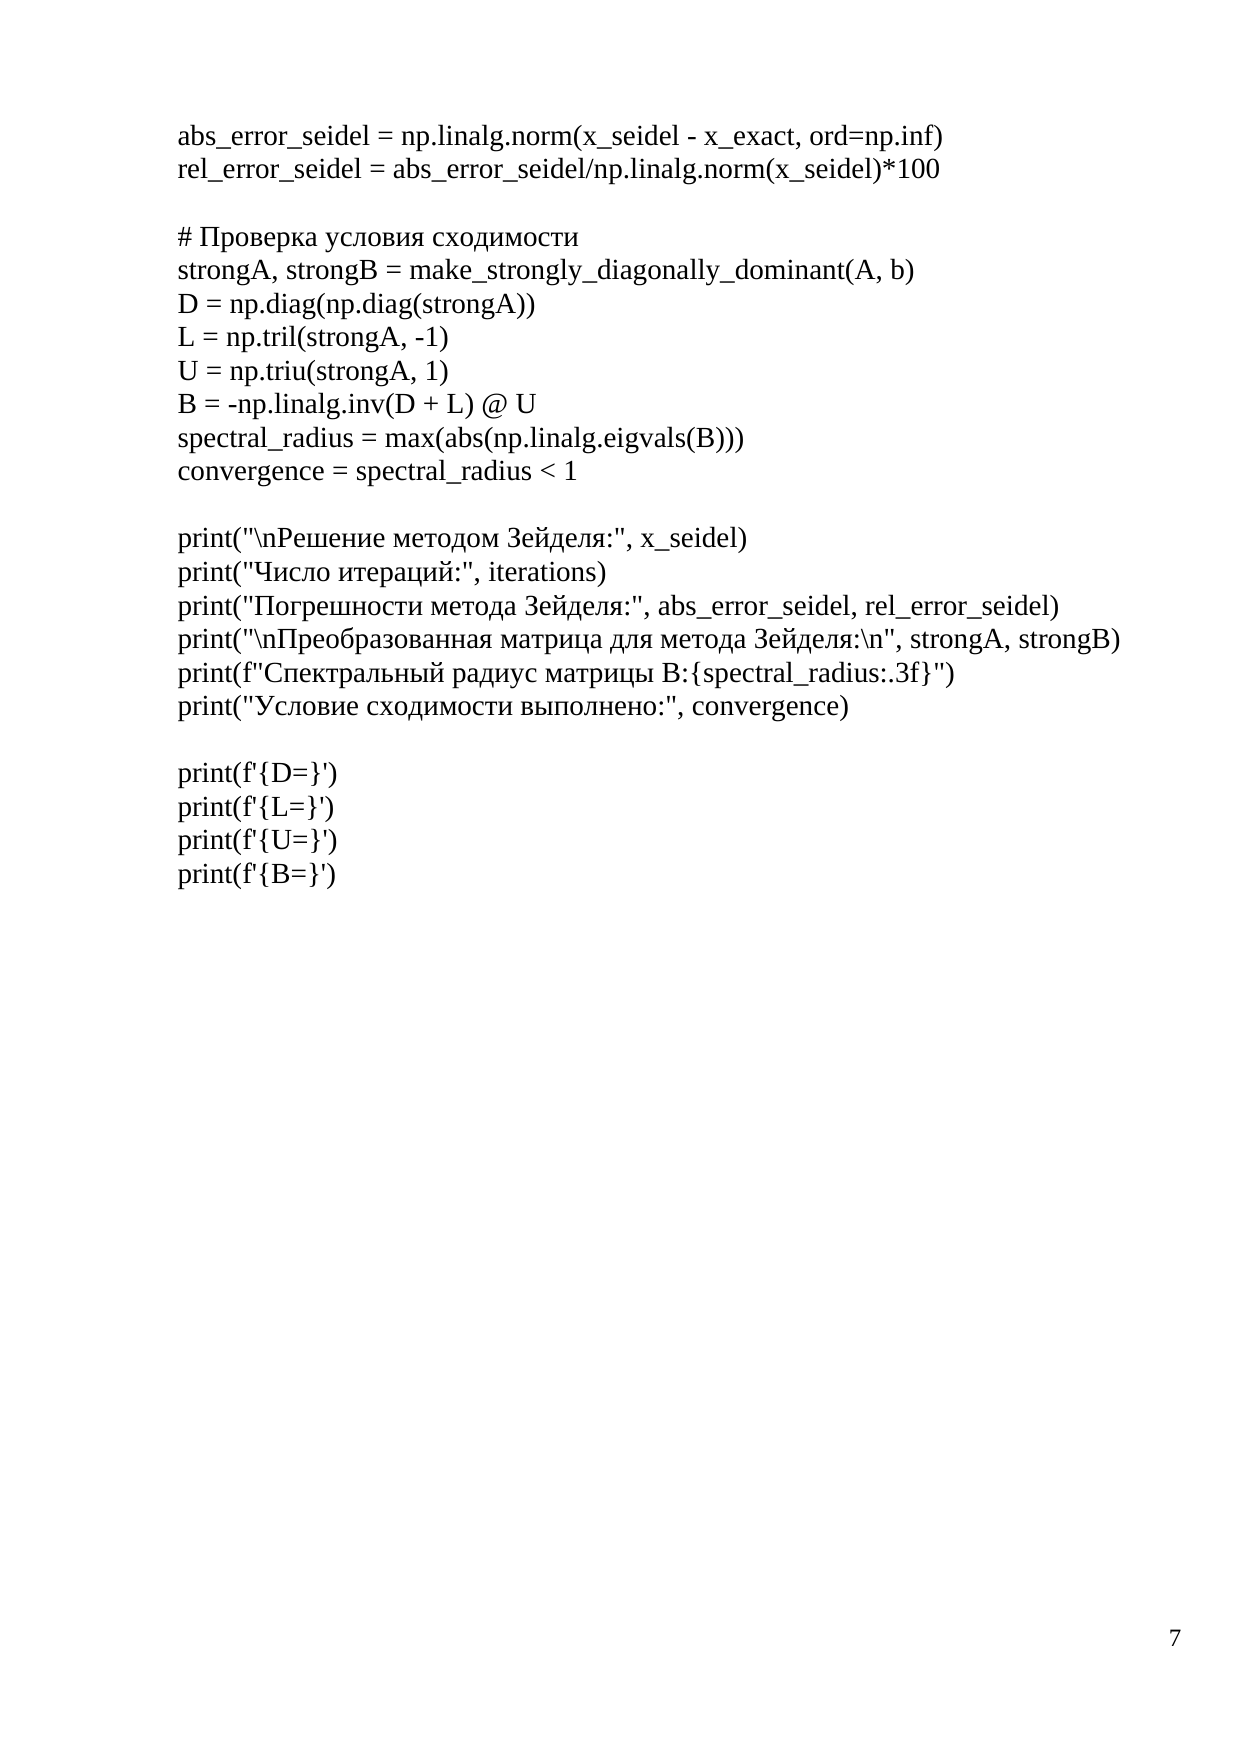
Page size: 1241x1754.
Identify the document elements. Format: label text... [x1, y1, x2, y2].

text strongA, strongB = make_strongly_diagonally_dominant(A, b) [177, 252, 1181, 286]
text print("\nПреобразованная матрица для метода Зейделя:\n", strongA, strongB) [177, 621, 1181, 655]
text convergence = spectral_radius < 1 [177, 453, 1181, 487]
text print(f"Спектральный радиус матрицы B:{spectral_radius:.3f}") [177, 655, 1181, 688]
text print("Погрешности метода Зейделя:", abs_error_seidel, rel_error_seidel) [177, 588, 1181, 621]
text print("Условие сходимости выполнено:", convergence) [177, 688, 1181, 722]
text print(f'{B=}') [177, 856, 1181, 889]
text # Проверка условия сходимости [177, 219, 1181, 252]
text U = np.triu(strongA, 1) [177, 353, 1181, 386]
text B = -np.linalg.inv(D + L) @ U [177, 386, 1181, 420]
text spectral_radius = max(abs(np.linalg.eigvals(B))) [177, 420, 1181, 453]
text print(f'{U=}') [177, 822, 1181, 856]
text print(f'{L=}') [177, 789, 1181, 822]
text print(f'{D=}') [177, 755, 1181, 789]
text L = np.tril(strongA, -1) [177, 319, 1181, 353]
text abs_error_seidel = np.linalg.norm(x_seidel - x_exact, ord=np.inf) [177, 118, 1181, 152]
text print("\nРешение методом Зейделя:", x_seidel) [177, 521, 1181, 554]
text D = np.diag(np.diag(strongA)) [177, 286, 1181, 319]
text rel_error_seidel = abs_error_seidel/np.linalg.norm(x_seidel)*100 [177, 152, 1181, 185]
text print("Число итераций:", iterations) [177, 554, 1181, 588]
